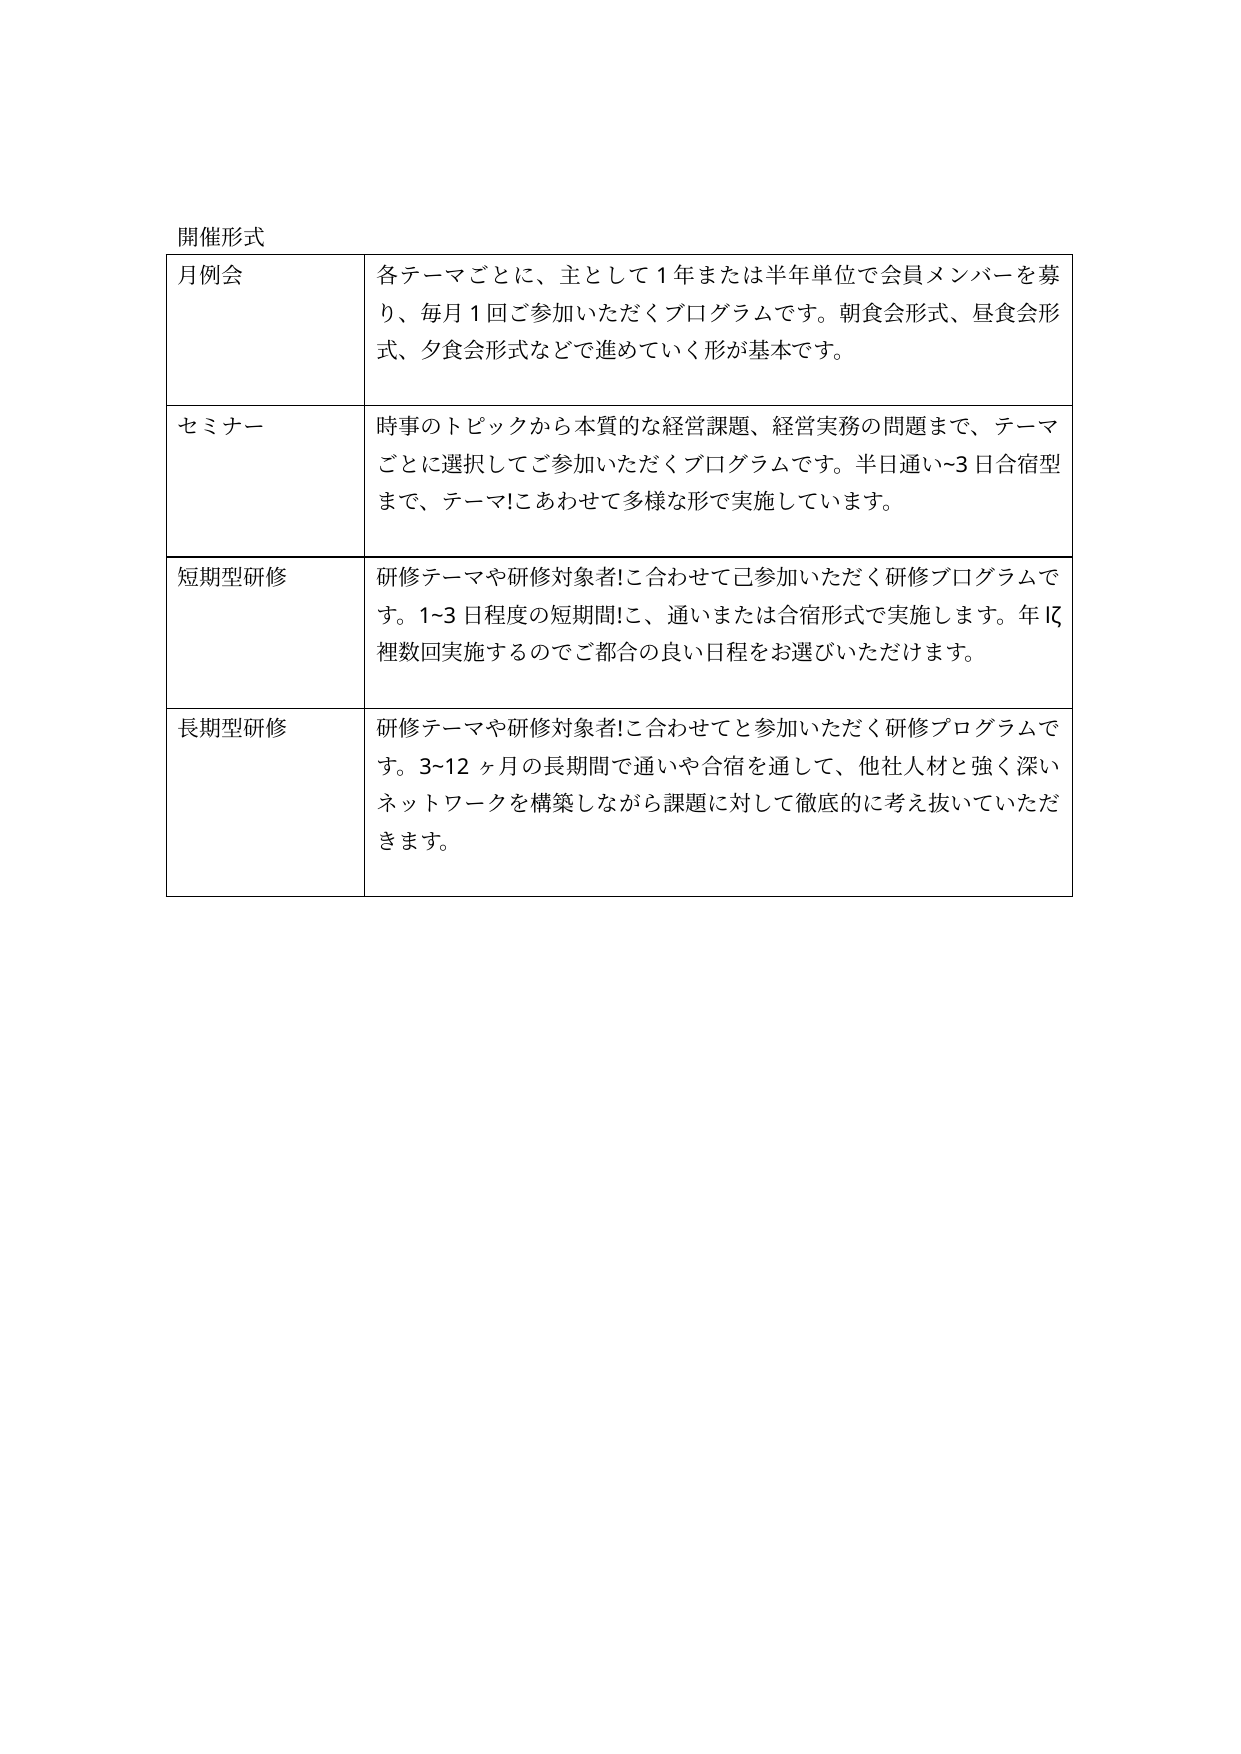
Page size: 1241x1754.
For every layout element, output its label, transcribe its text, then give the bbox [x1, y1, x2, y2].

text 開催形式 [177, 217, 1063, 254]
table_cell セミナー [167, 406, 364, 556]
table_cell 研修テーマや研修対象者!こ合わせてと参加いただく研修プログラムです。3~12 ヶ月の長期間で通いや合宿を通して、他社人材と強く深いネットワークを構築しながら課題に対して徹底的に考え抜いていただきます。 [365, 709, 1072, 896]
table_cell 長期型研修 [167, 709, 364, 896]
table_cell 時事のトピックから本質的な経営課題、経営実務の問題まで、テーマごとに選択してご参加いただくブ口グラムです。半日通い~3 日合宿型まで、テーマ!こあわせて多様な形で実施しています。 [365, 406, 1072, 556]
table_cell 短期型研修 [167, 558, 364, 707]
table_header 月例会 [167, 255, 364, 405]
table_header 各テーマごとに、主として1年または半年単位で会員メンバーを募り、毎月1回ご参加いただくブ口グラムです。朝食会形式、昼食会形式、夕食会形式などで進めていく形が基本です。 [365, 255, 1072, 405]
table_cell 研修テーマや研修対象者!こ合わせて己参加いただく研修ブ口グラムです。1~3 日程度の短期間!こ、通いまたは合宿形式で実施します。年lζ裡数回実施するのでご都合の良い日程をお選びいただけます。 [365, 558, 1072, 707]
